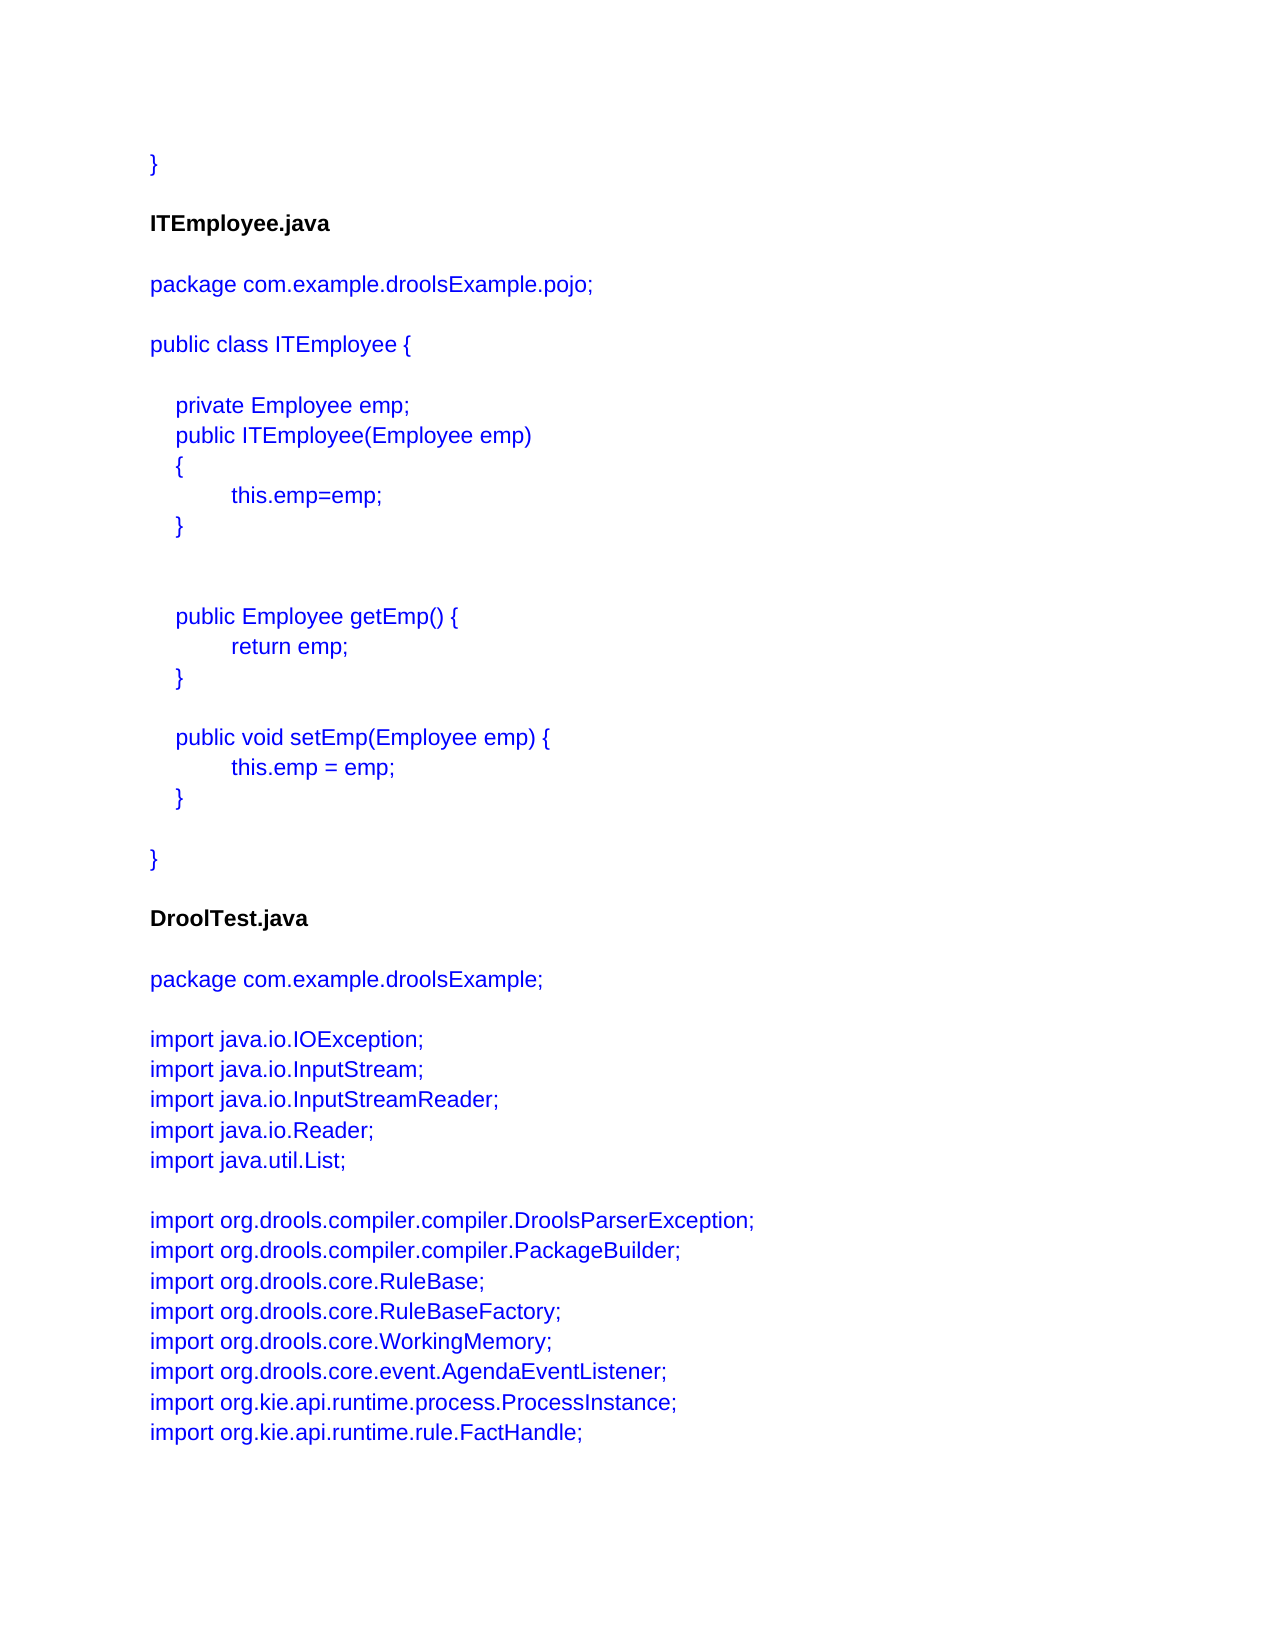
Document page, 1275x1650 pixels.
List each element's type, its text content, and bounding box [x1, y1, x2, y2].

text package com.example.droolsExample; [150, 966, 1125, 992]
text } [150, 784, 1125, 811]
text DroolTest.java [150, 905, 1125, 932]
text import org.drools.core.event.AgendaEventListener; [150, 1358, 1125, 1385]
text this.emp=emp; [150, 482, 1125, 509]
text } [150, 150, 1125, 176]
text public void setEmp(Employee emp) { [150, 724, 1125, 750]
text import org.drools.compiler.compiler.DroolsParserException; [150, 1207, 1125, 1234]
text import org.kie.api.runtime.process.ProcessInstance; [150, 1388, 1125, 1415]
text public class ITEmployee { [150, 331, 1125, 358]
text this.emp = emp; [150, 754, 1125, 781]
text import org.drools.core.RuleBaseFactory; [150, 1298, 1125, 1324]
text import org.drools.core.WorkingMemory; [150, 1328, 1125, 1354]
text } [150, 663, 1125, 690]
text import org.drools.core.RuleBase; [150, 1268, 1125, 1294]
text import java.io.Reader; [150, 1117, 1125, 1143]
text private Employee emp; [150, 392, 1125, 418]
text import java.io.InputStream; [150, 1056, 1125, 1083]
text } [150, 845, 1125, 871]
text import org.kie.api.runtime.rule.FactHandle; [150, 1419, 1125, 1445]
text public Employee getEmp() { [150, 603, 1125, 629]
text import java.util.List; [150, 1147, 1125, 1173]
text return emp; [150, 633, 1125, 660]
text import org.drools.compiler.compiler.PackageBuilder; [150, 1237, 1125, 1264]
text import java.io.IOException; [150, 1026, 1125, 1052]
text ITEmployee.java [150, 210, 1125, 237]
text package com.example.droolsExample.pojo; [150, 271, 1125, 297]
text import java.io.InputStreamReader; [150, 1086, 1125, 1113]
text public ITEmployee(Employee emp) [150, 422, 1125, 448]
text { [150, 452, 1125, 478]
text } [150, 512, 1125, 539]
